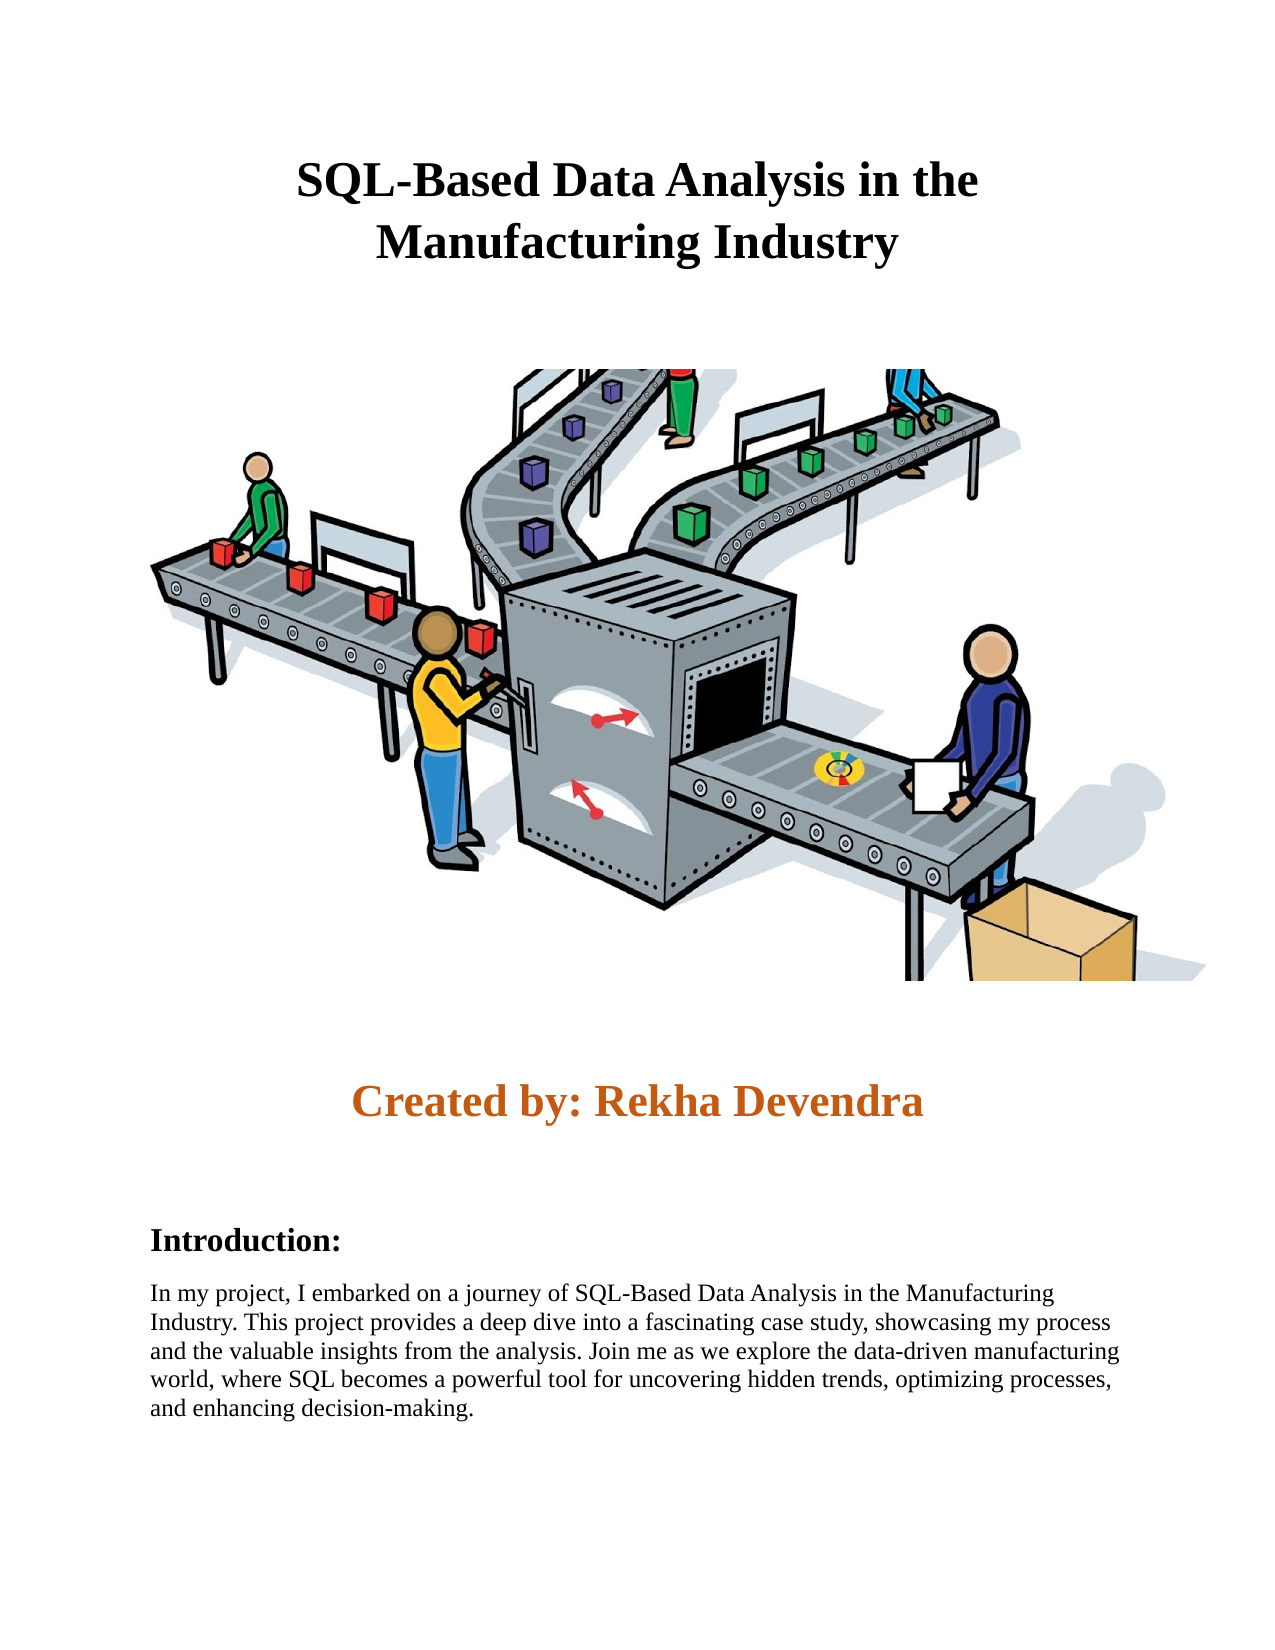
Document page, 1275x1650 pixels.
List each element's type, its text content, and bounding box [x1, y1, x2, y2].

text Created by: Rekha Devendra [150, 1073, 1125, 1126]
text SQL-Based Data Analysis in the Manufacturing Industry [150, 150, 1125, 269]
text In my project, I embarked on a journey of SQL-Based Data Analysis in the Manufacturing Industry. This project provides a deep dive into a fascinating case study, showcasing my process and the valuable insights from the analysis. Join me as we explore the data-driven manufacturing world, where SQL becomes a powerful tool for uncovering hidden trends, optimizing processes, and enhancing decision-making. [150, 1278, 1125, 1422]
picture [150, 369, 1206, 981]
text Introduction: [150, 1220, 1125, 1259]
